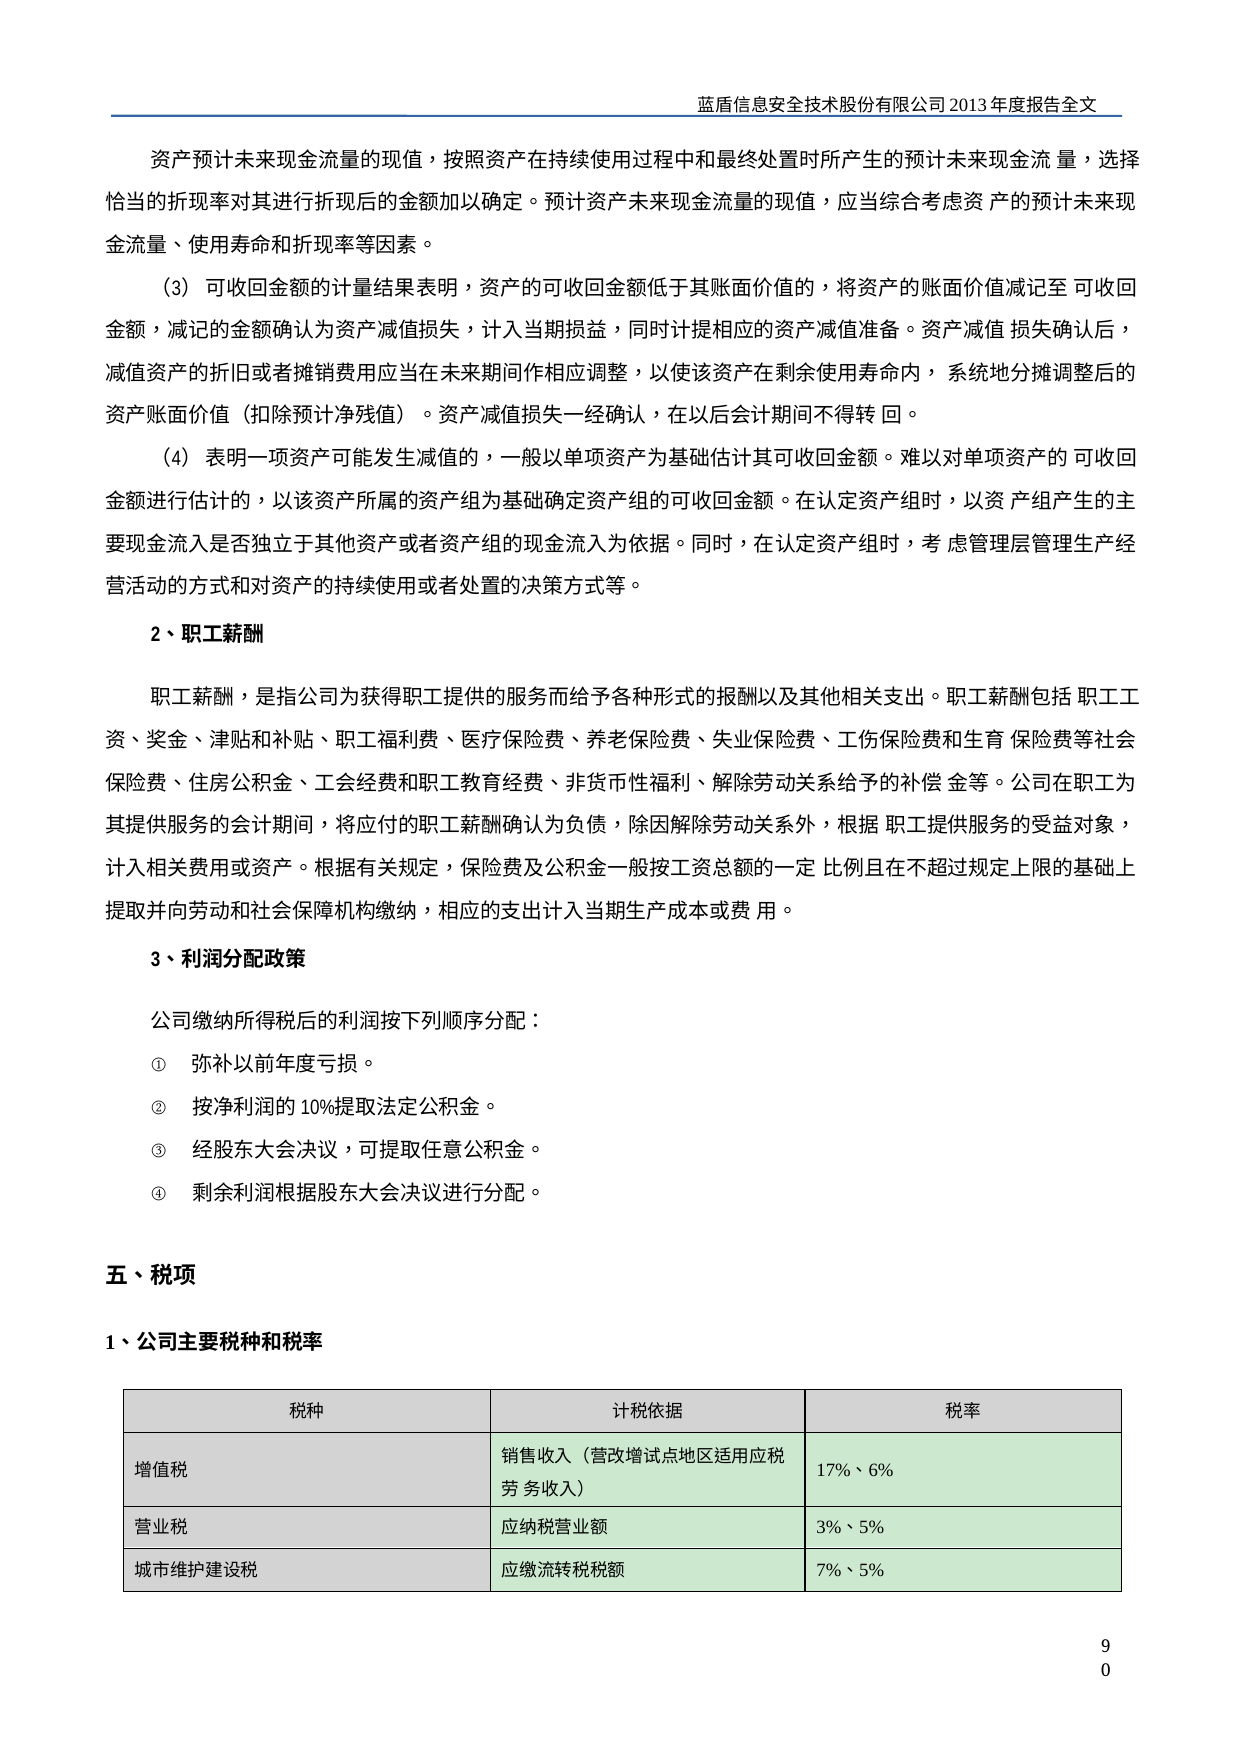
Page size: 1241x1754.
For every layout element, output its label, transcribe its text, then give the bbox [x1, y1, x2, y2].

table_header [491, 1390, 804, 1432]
list 剩余利润根据股东大会决议进行分配。 [105, 1166, 1140, 1208]
list 经股东大会决议，可提取任意公积金。 [105, 1123, 1140, 1166]
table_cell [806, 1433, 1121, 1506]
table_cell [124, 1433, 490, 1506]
text 1、公司主要税种和税率 [105, 1327, 1140, 1356]
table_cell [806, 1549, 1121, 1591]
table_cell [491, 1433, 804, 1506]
text 3、利润分配政策 [105, 944, 1140, 972]
text 职工薪酬，是指公司为获得职工提供的服务而给予各种形式的报酬以及其他相关支出。职工薪酬包括 职工工资、奖金、津贴和补贴、职工福利费、医疗保险费、养老保险费、失业保险费、工伤保险费和生育 保险费等社会保险费、住房公积金、工会经费和职工教育经费、非货币性福利、解除劳动关系给予的补偿 金等。公司在职工为其提供服务的会计期间，将应付的职工薪酬确认为负债，除因解除劳动关系外，根据 职工提供服务的受益对象，计入相关费用或资产。根据有关规定，保险费及公积金一般按工资总额的一定 比例且在不超过规定上限的基础上提取并向劳动和社会保障机构缴纳，相应的支出计入当期生产成本或费 用。 [105, 670, 1140, 927]
list 弥补以前年度亏损。 [105, 1037, 1140, 1080]
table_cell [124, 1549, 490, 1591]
text 公司缴纳所得税后的利润按下列顺序分配： [105, 994, 1140, 1037]
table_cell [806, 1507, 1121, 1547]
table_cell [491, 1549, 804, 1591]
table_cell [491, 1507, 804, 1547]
text （4） 表明一项资产可能发生减值的，一般以单项资产为基础估计其可收回金额。难以对单项资产的 可收回金额进行估计的，以该资产所属的资产组为基础确定资产组的可收回金额。在认定资产组时，以资 产组产生的主要现金流入是否独立于其他资产或者资产组的现金流入为依据。同时，在认定资产组时，考 虑管理层管理生产经营活动的方式和对资产的持续使用或者处置的决策方式等。 [105, 431, 1140, 603]
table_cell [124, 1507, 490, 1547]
text （3） 可收回金额的计量结果表明，资产的可收回金额低于其账面价值的，将资产的账面价值减记至 可收回金额，减记的金额确认为资产减值损失，计入当期损益，同时计提相应的资产减值准备。资产减值 损失确认后，减值资产的折旧或者摊销费用应当在未来期间作相应调整，以使该资产在剩余使用寿命内， 系统地分摊调整后的资产账面价值（扣除预计净残值）。资产减值损失一经确认，在以后会计期间不得转 回。 [105, 261, 1140, 431]
list 按净利润的10%提取法定公积金。 [105, 1080, 1140, 1123]
text 资产预计未来现金流量的现值，按照资产在持续使用过程中和最终处置时所产生的预计未来现金流 量，选择恰当的折现率对其进行折现后的金额加以确定。预计资产未来现金流量的现值，应当综合考虑资 产的预计未来现金流量、使用寿命和折现率等因素。 [105, 133, 1140, 261]
text 2、职工薪酬 [105, 619, 1140, 648]
text 五、税项 [105, 1258, 1140, 1290]
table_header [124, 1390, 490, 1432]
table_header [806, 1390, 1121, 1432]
